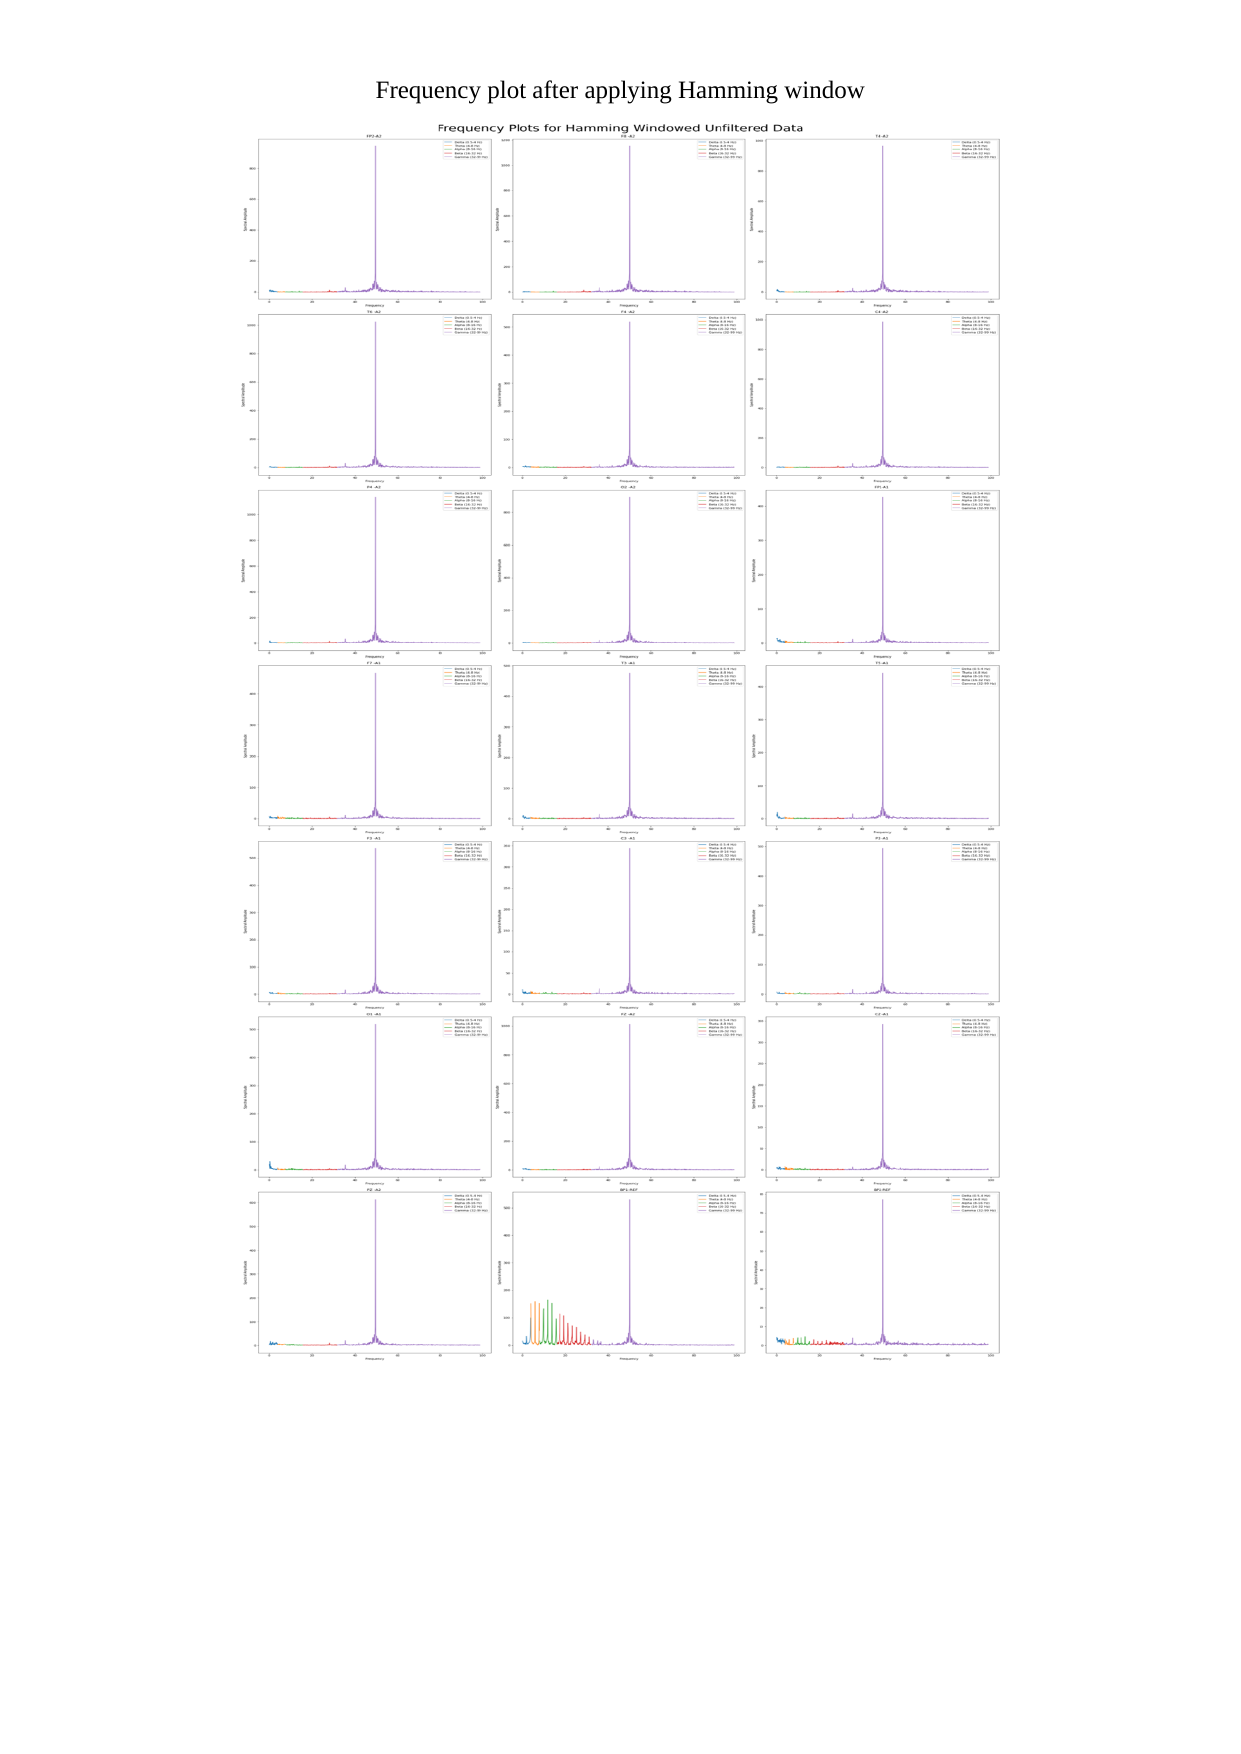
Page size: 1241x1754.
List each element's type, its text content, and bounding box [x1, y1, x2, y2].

text Frequency plot after applying Hamming window [75, 75, 1165, 104]
picture [239, 122, 1001, 1362]
